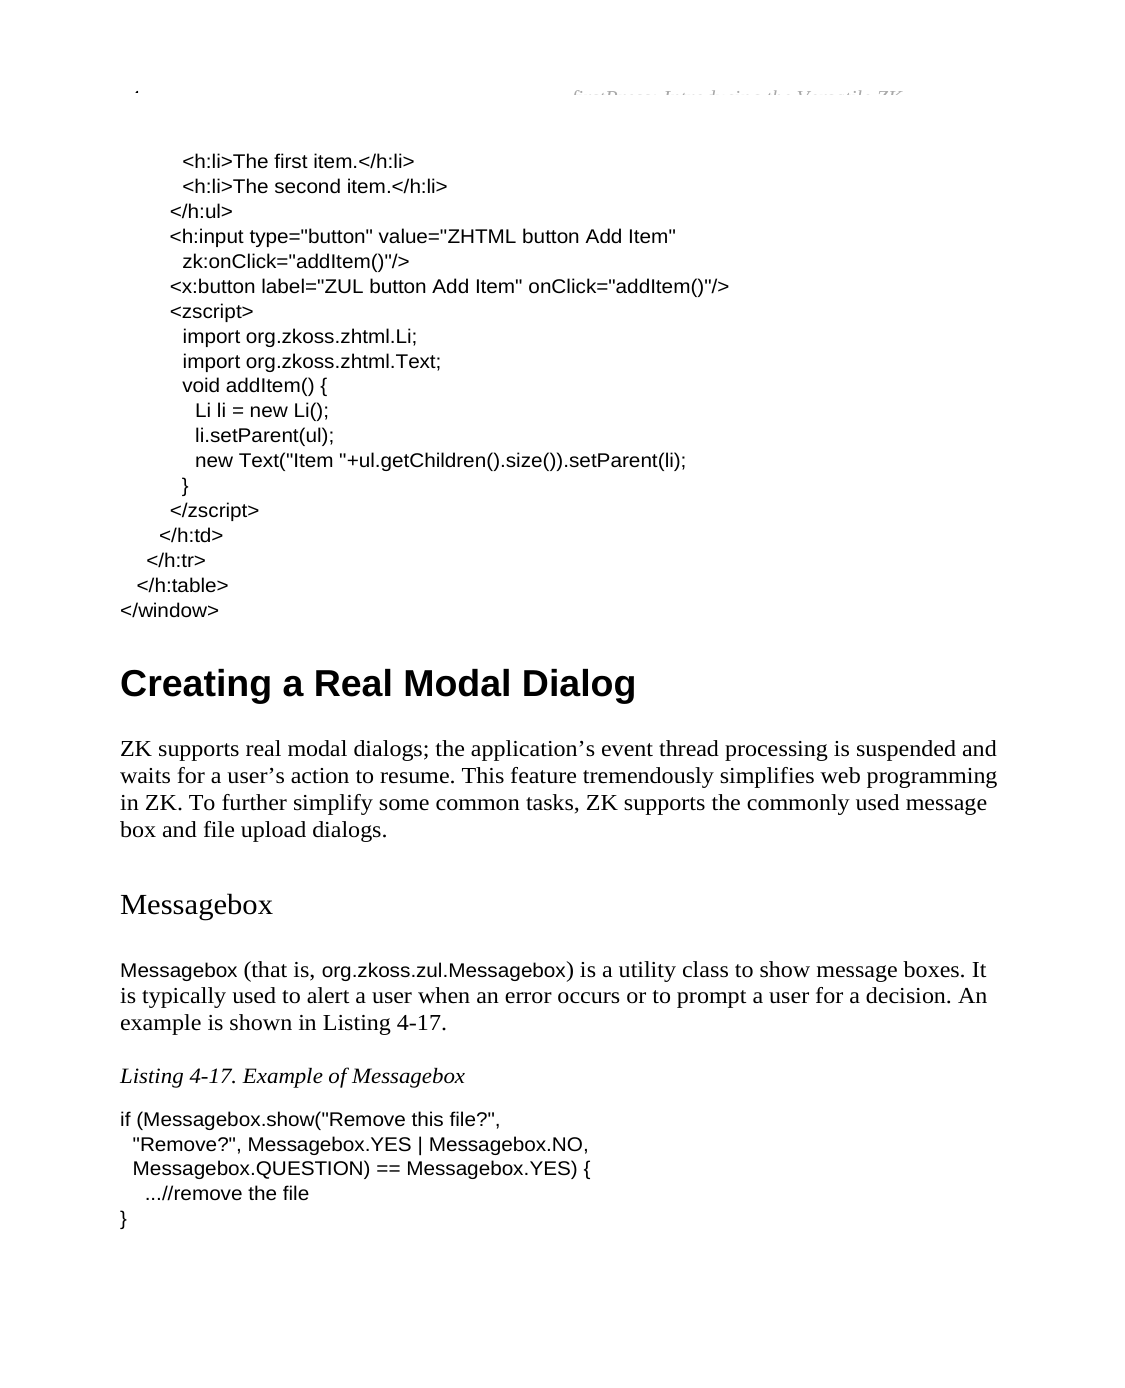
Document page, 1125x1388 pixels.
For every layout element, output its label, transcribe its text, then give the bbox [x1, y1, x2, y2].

text ZK supports real modal dialogs; the application’s event thread processing is suspended and waits for a user’s action to resume. This feature tremendously simplifies web programming in ZK. To further simplify some common tasks, ZK supports the commonly used message box and file upload dialogs. [120, 735, 1009, 843]
text import org.zkoss.zhtml.Li; [182, 324, 1009, 347]
text </h:tr> [121, 549, 231, 571]
subtitle Messagebox [120, 887, 1009, 921]
text } [120, 1207, 1014, 1230]
text new Text("Item "+ul.getChildren().size()).setParent(li); [195, 449, 1009, 472]
text </window> [120, 598, 1009, 621]
text <zscript> [169, 300, 1009, 322]
text } [108, 474, 262, 497]
text "Remove?", Messagebox.YES | Messagebox.NO, Messagebox.QUESTION) == Messagebox.YES) { [132, 1132, 821, 1180]
text import org.zkoss.zhtml.Text; void addItem() { [182, 349, 459, 397]
text ...//remove the file [144, 1182, 1009, 1205]
text <x:button label="ZUL button Add Item" onClick="addItem()"/> [169, 275, 1009, 297]
text if (Messagebox.show("Remove this file?", [120, 1107, 1009, 1130]
text Listing 4-17. Example of Messagebox [120, 1063, 1009, 1088]
subtitle Creating a Real Modal Dialog [120, 661, 1009, 704]
text </h:td> [131, 524, 251, 546]
text <h:li>The second item.</h:li> [182, 175, 1009, 198]
text </h:table> [131, 573, 233, 596]
text Li li = new Li(); li.setParent(ul); [195, 399, 459, 447]
text <h:li>The first item.</h:li> [182, 150, 1009, 173]
text </h:ul> [169, 200, 1009, 223]
text <h:input type="button" value="ZHTML button Add Item" zk:onClick="addItem()"/> [169, 225, 821, 273]
text </zscript> [169, 499, 1009, 522]
text Messagebox (that is, org.zkoss.zul.Messagebox) is a utility class to show message boxes. It is typically used to alert a user when an error occurs or to prompt a user for a decision. An example is shown in Listing 4-17. [120, 956, 1002, 1035]
